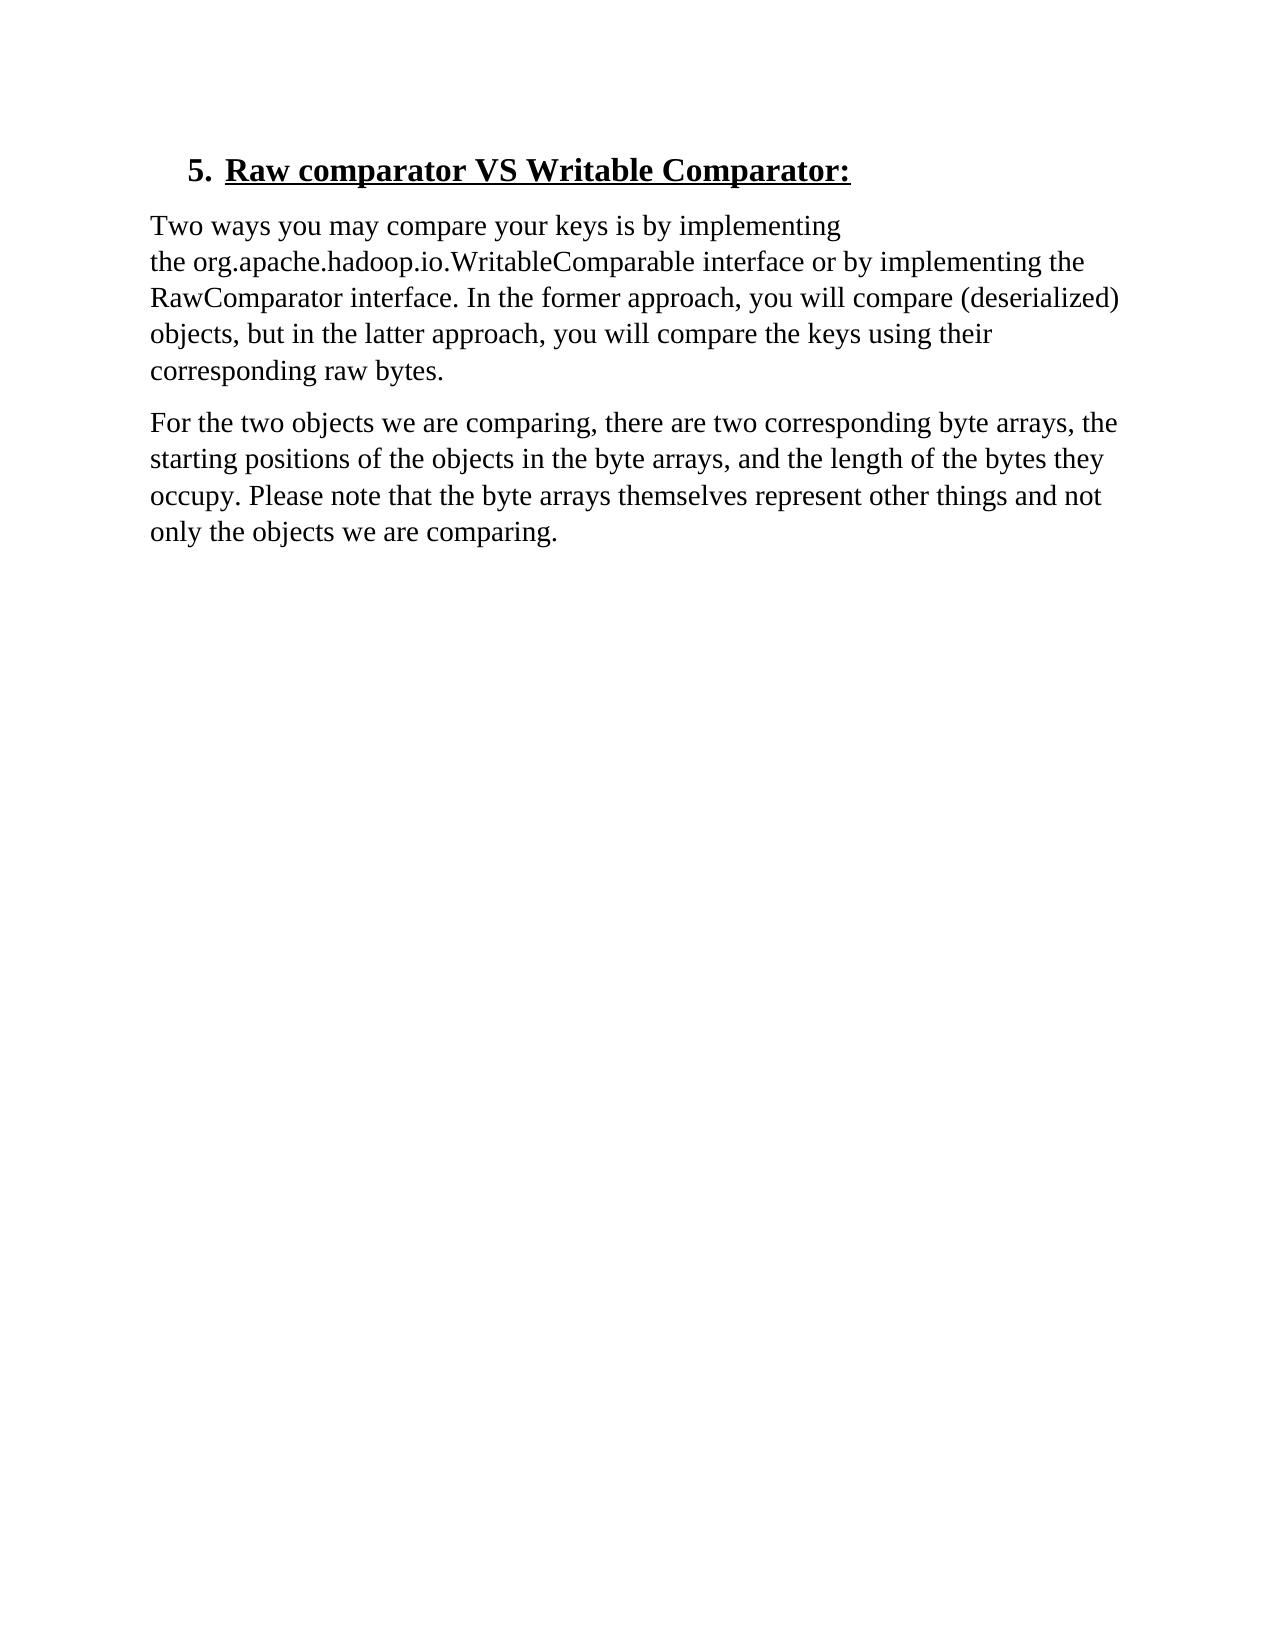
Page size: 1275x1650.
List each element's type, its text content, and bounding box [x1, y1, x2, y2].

text Two ways you may compare your keys is by implementing the org.apache.hadoop.io.WritableComparable interface or by implementing the RawComparator interface. In the former approach, you will compare (deserialized) objects, but in the latter approach, you will compare the keys using their corresponding raw bytes. [150, 208, 1125, 386]
text For the two objects we are comparing, there are two corresponding byte arrays, the starting positions of the objects in the byte arrays, and the length of the bytes they occupy. Please note that the byte arrays themselves represent other things and not only the objects we are comparing. [150, 405, 1125, 547]
list Raw comparator VS Writable Comparator: [187, 150, 1125, 188]
